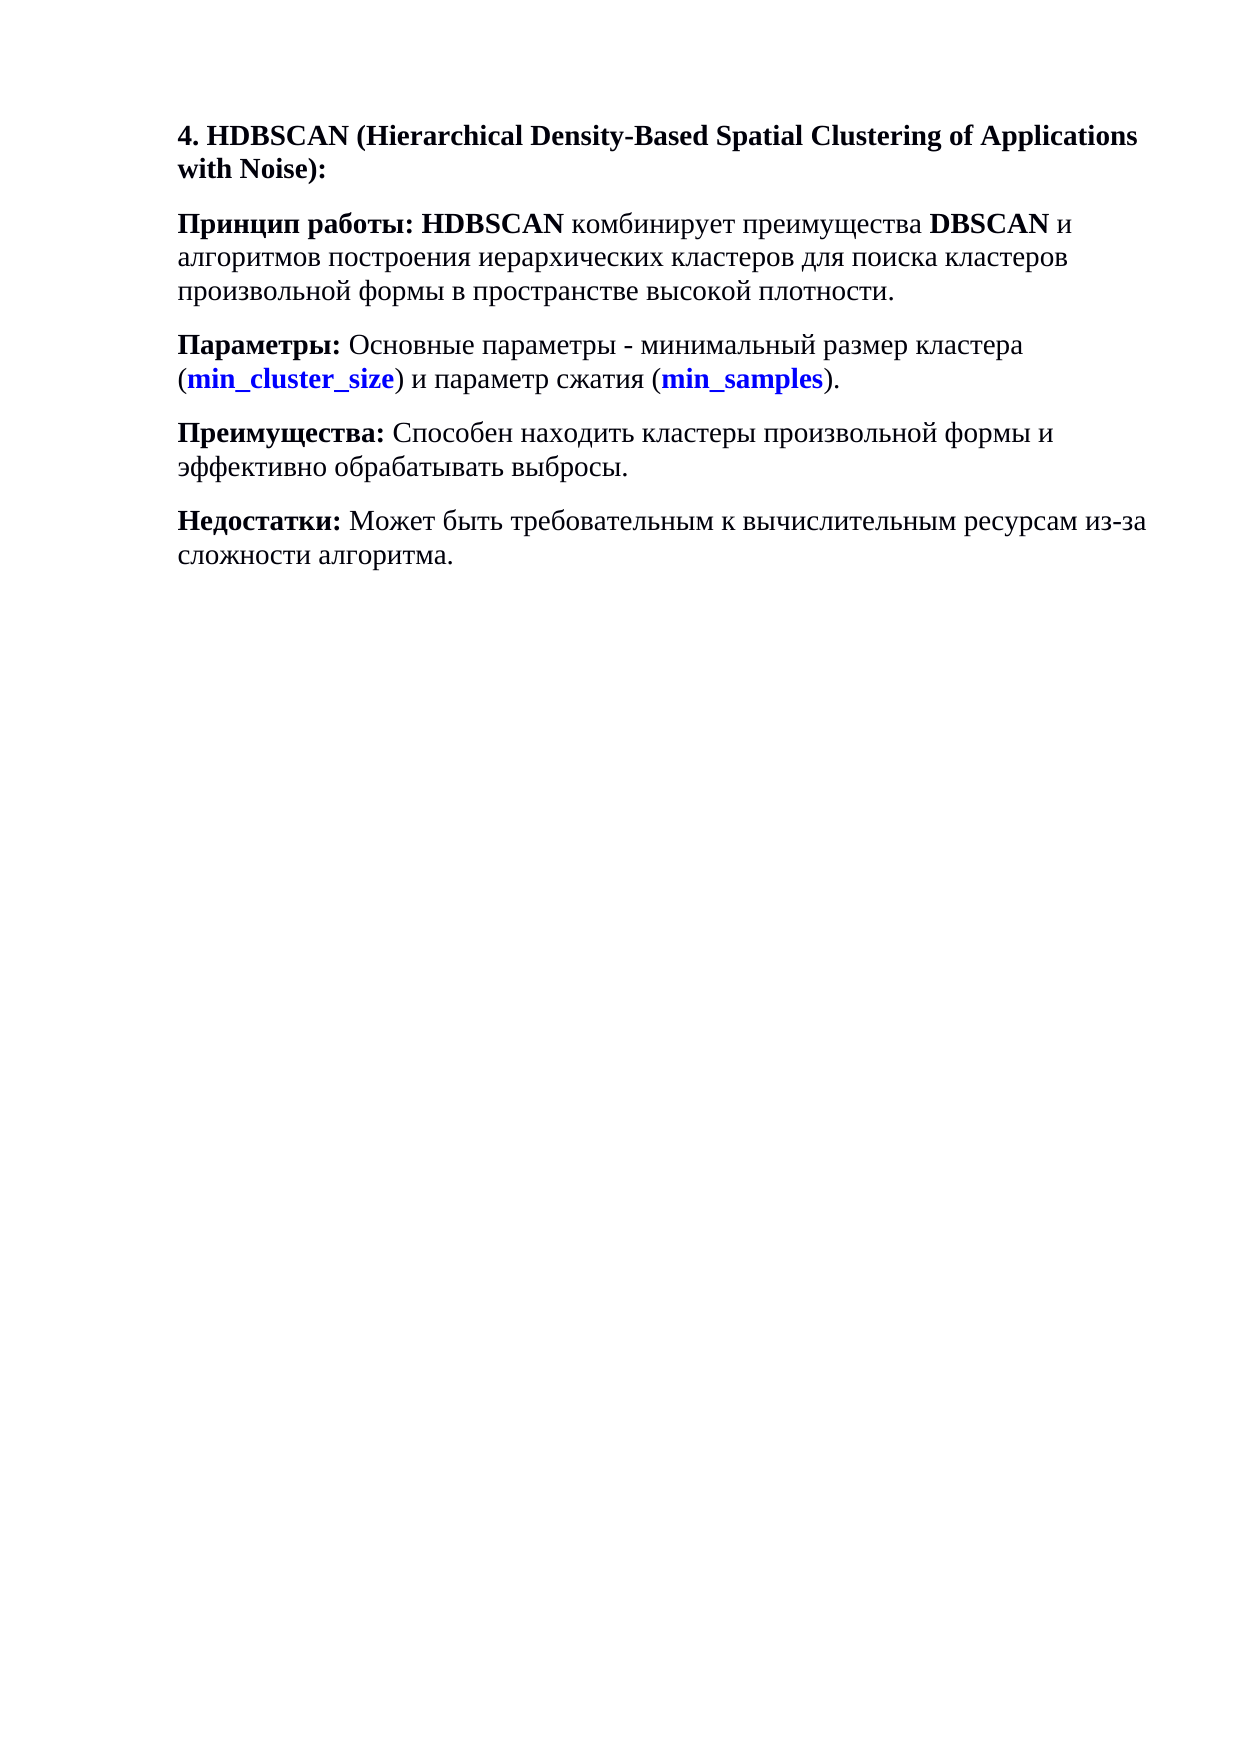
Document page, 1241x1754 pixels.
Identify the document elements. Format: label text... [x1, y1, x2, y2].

text Параметры: Основные параметры - минимальный размер кластера (min_cluster_size) и параметр сжатия (min_samples). [177, 327, 1152, 394]
text Недостатки: Может быть требовательным к вычислительным ресурсам из-за сложности алгоритма. [177, 503, 1152, 570]
text Принцип работы: HDBSCAN комбинирует преимущества DBSCAN и алгоритмов построения иерархических кластеров для поиска кластеров произвольной формы в пространстве высокой плотности. [177, 206, 1152, 307]
text Преимущества: Способен находить кластеры произвольной формы и эффективно обрабатывать выбросы. [177, 415, 1152, 482]
text 4. HDBSCAN (Hierarchical Density-Based Spatial Clustering of Applications with Noise): [177, 118, 1152, 185]
